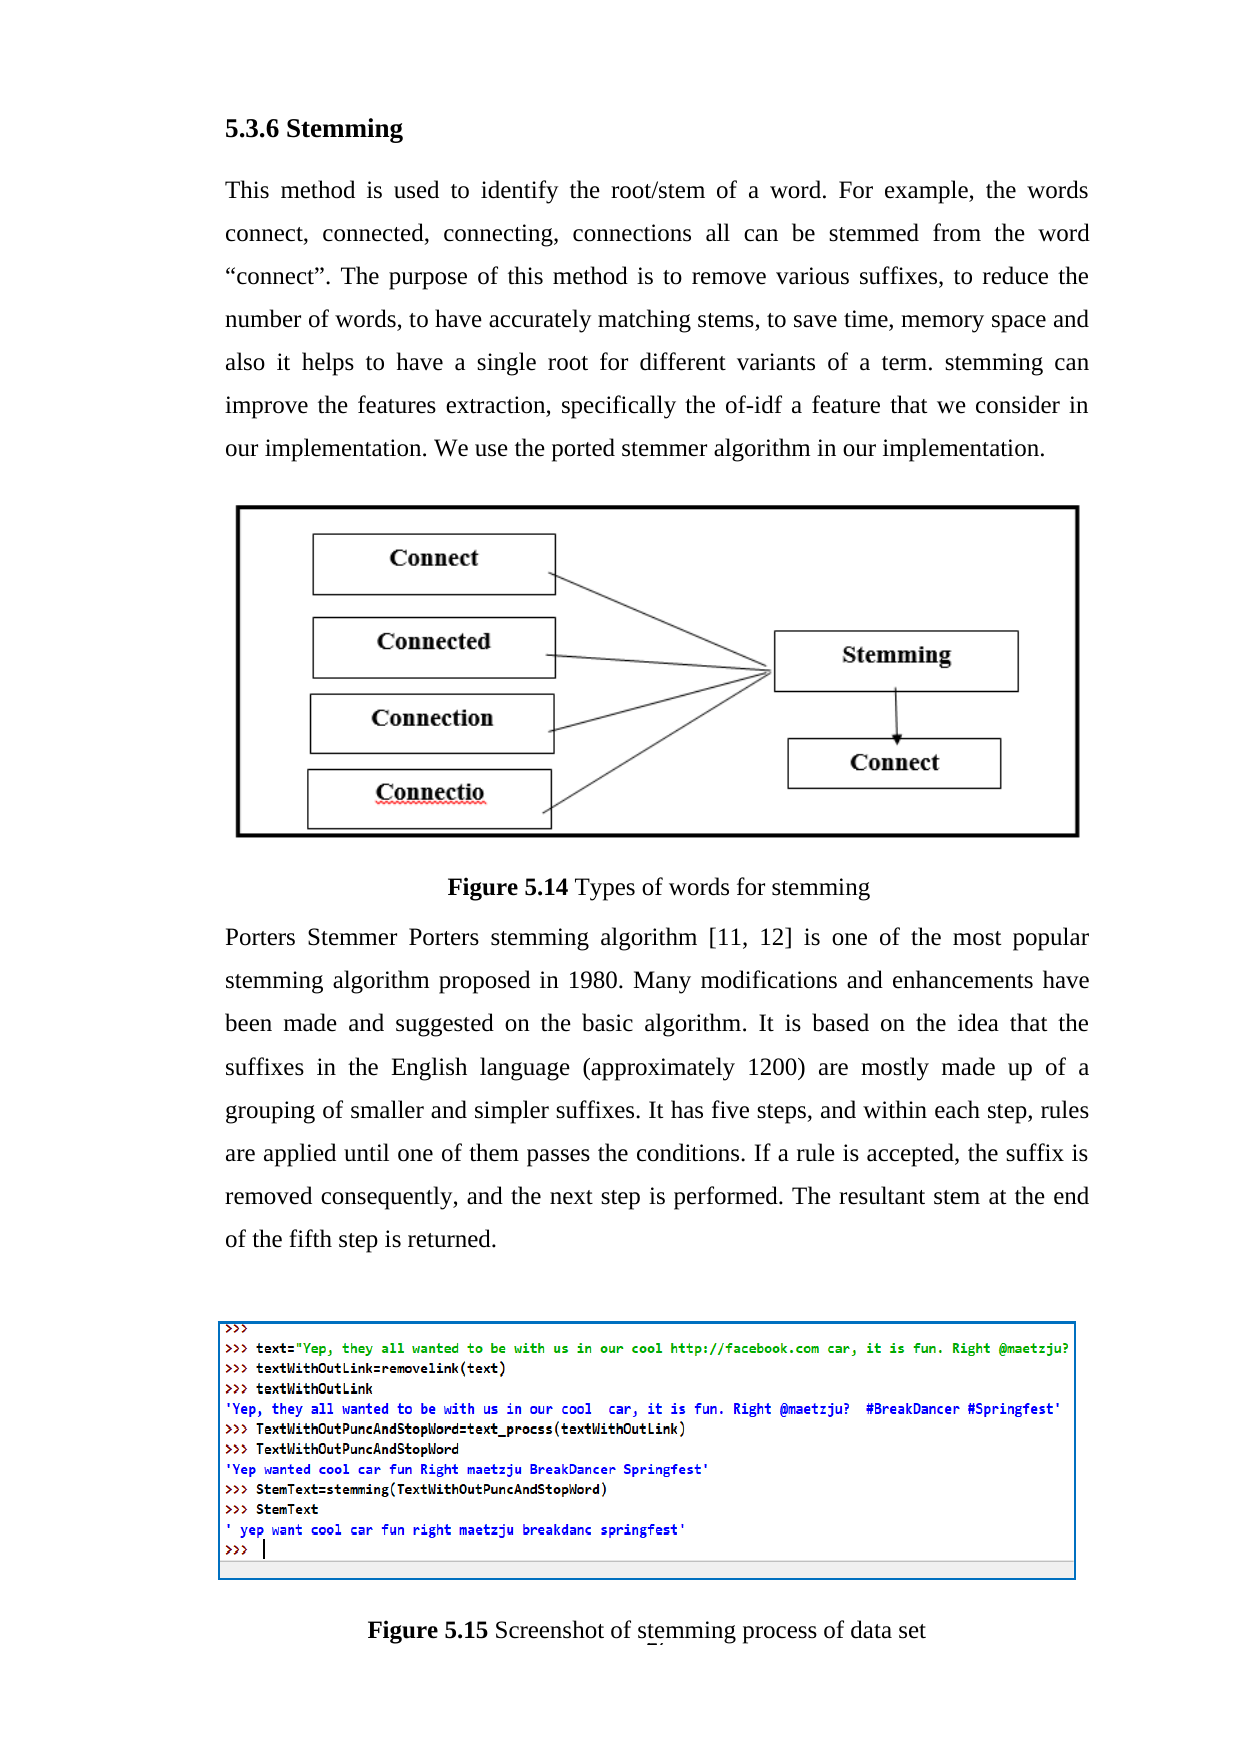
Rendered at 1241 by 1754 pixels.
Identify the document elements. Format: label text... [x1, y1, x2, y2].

picture [220, 1324, 1074, 1578]
subtitle 5.3.6 Stemming [225, 112, 1090, 144]
picture [232, 500, 1083, 841]
text This method is used to identify the root/stem of a word. For example, the words connect, connected, connecting, connections all can be stemmed from the word “connect”. The purpose of this method is to remove various suffixes, to reduce the number of words, to have accurately matching stems, to save time, memory space and also it helps to have a single root for different variants of a term. stemming can improve the features extraction, specifically the of-idf a feature that we consider in our implementation. We use the ported stemmer algorithm in our implementation. [225, 175, 1090, 462]
